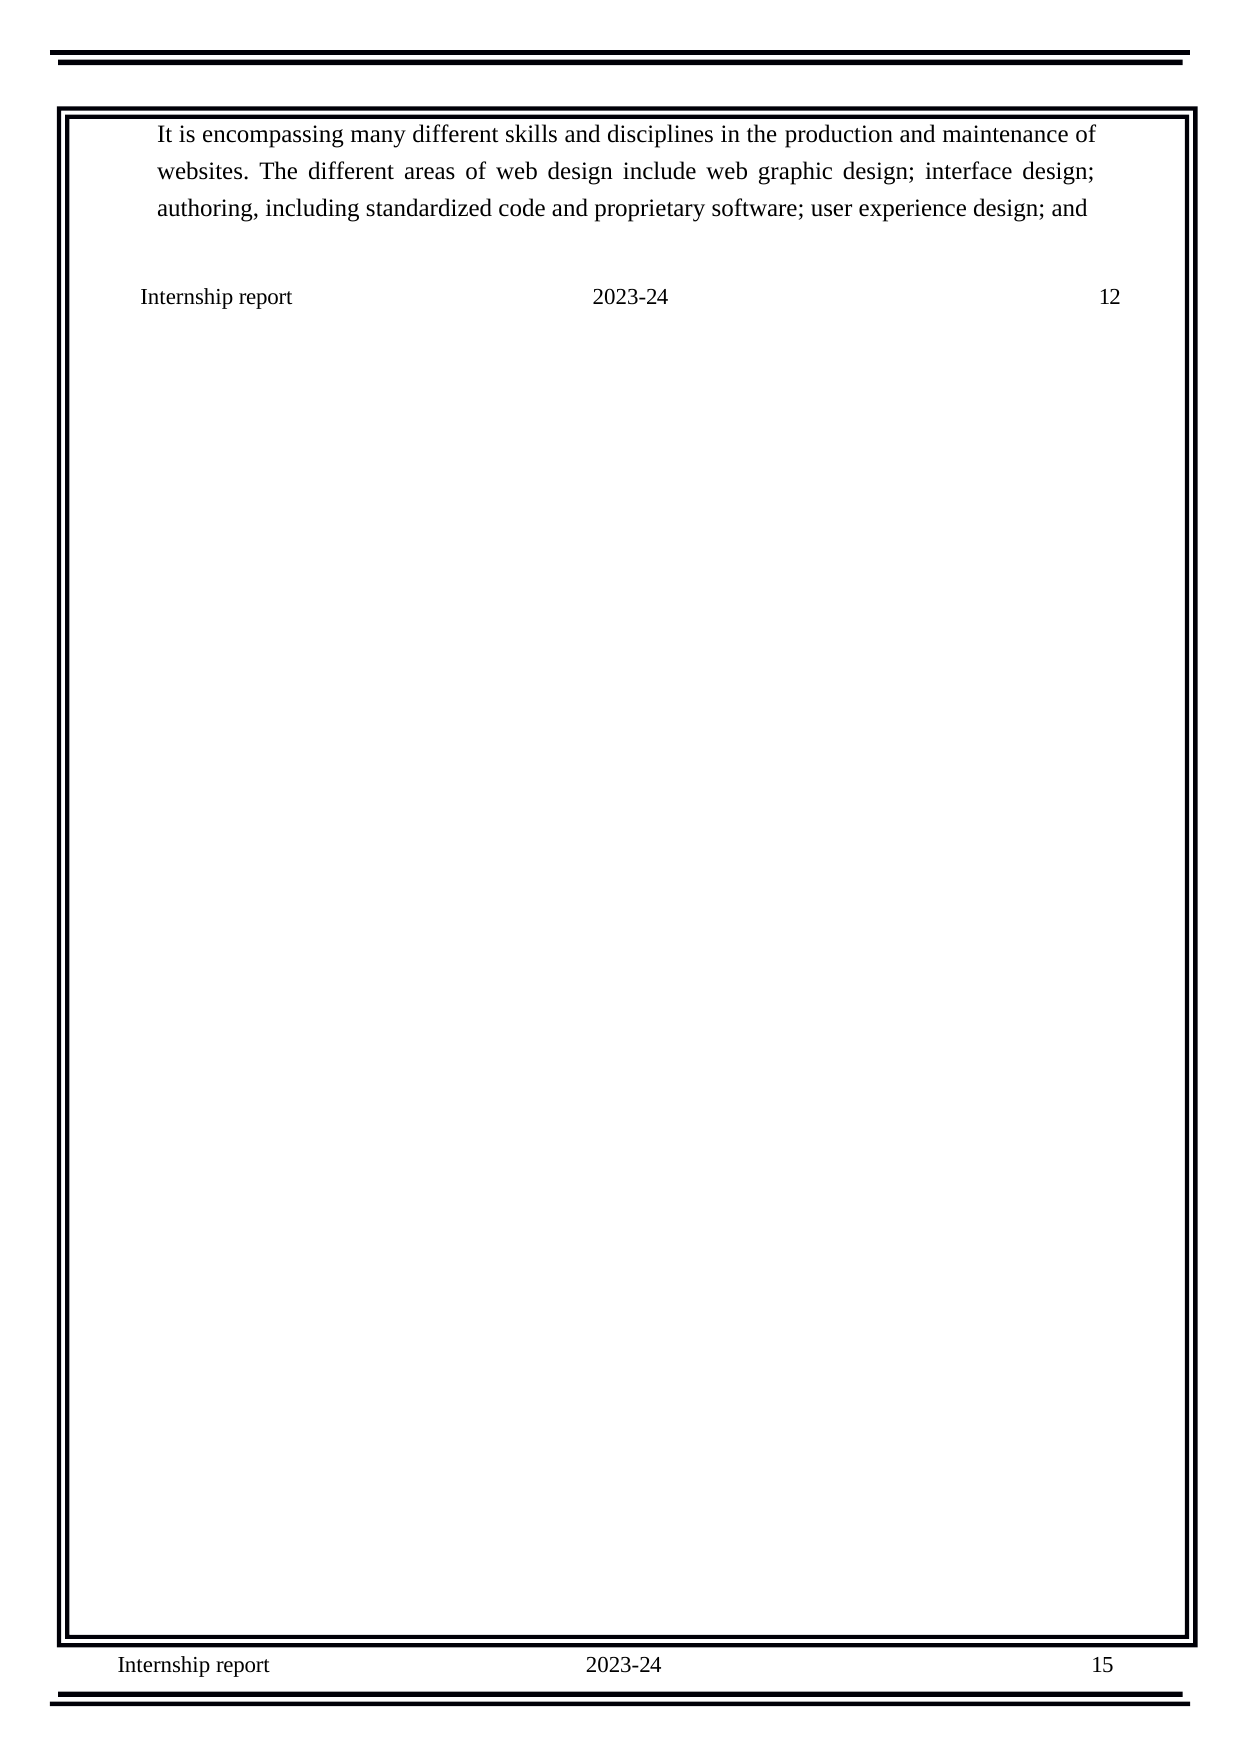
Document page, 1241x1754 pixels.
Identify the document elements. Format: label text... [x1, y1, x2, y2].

text It is encompassing many different skills and disciplines in the production and maintenance of websites. The different areas of web design include web graphic design; interface design; authoring, including standardized code and proprietary software; user experience design; and [157, 119, 1096, 222]
text Internship report 2023-24 12 [140, 283, 1178, 309]
text Internship report 2023-24 15 [117, 1651, 1178, 1677]
